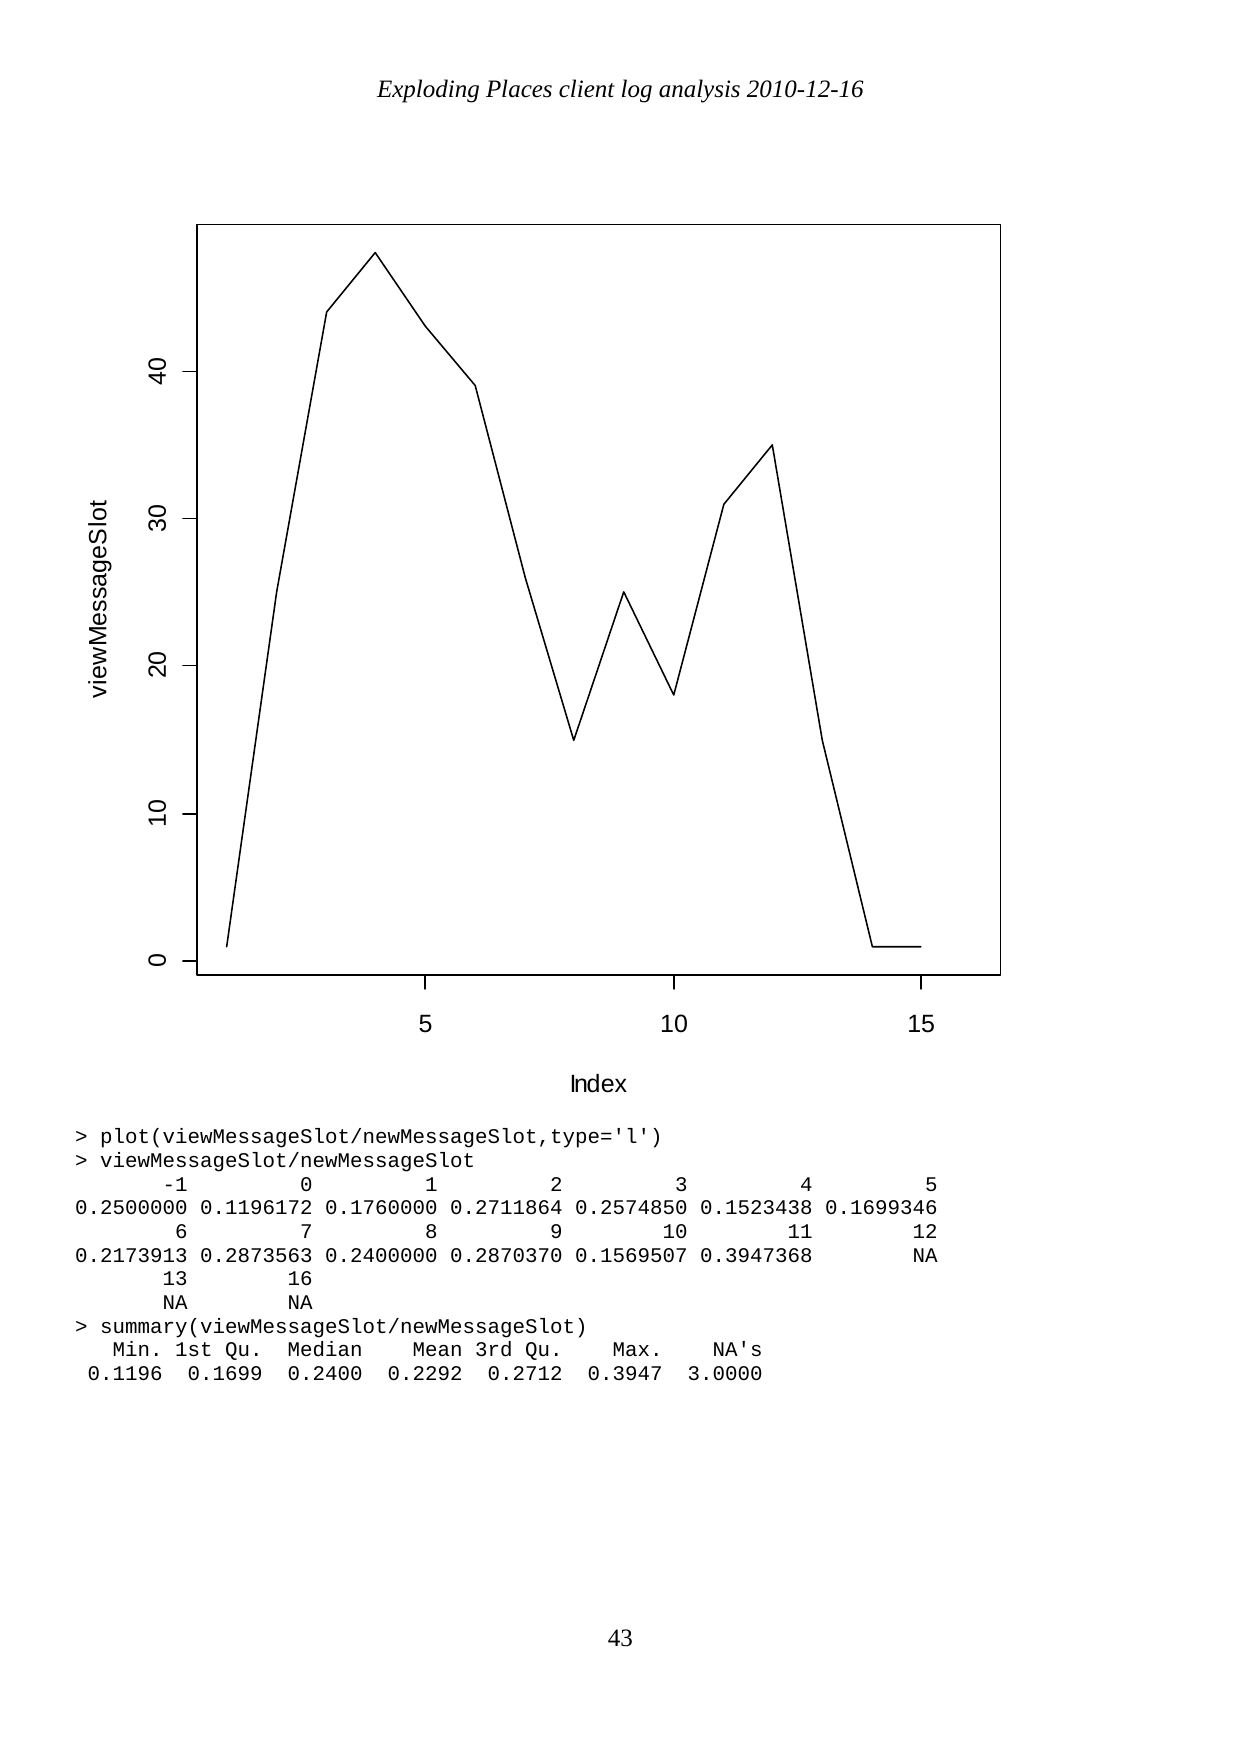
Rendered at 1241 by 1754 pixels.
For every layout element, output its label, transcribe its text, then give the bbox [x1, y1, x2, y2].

text 0.1196 0.1699 0.2400 0.2292 0.2712 0.3947 3.0000 [75, 1363, 1165, 1387]
text NA NA [75, 1292, 1165, 1316]
text > viewMessageSlot/newMessageSlot [75, 1150, 1165, 1174]
text 0.2173913 0.2873563 0.2400000 0.2870370 0.1569507 0.3947368 NA [75, 1245, 1165, 1268]
text > plot(viewMessageSlot/newMessageSlot,type='l') [75, 1126, 1165, 1150]
text -1 0 1 2 3 4 5 [75, 1174, 1165, 1197]
text 6 7 8 9 10 11 12 [75, 1221, 1165, 1245]
text 13 16 [75, 1268, 1165, 1292]
text Min. 1st Qu. Median Mean 3rd Qu. Max. NA's [75, 1339, 1165, 1363]
text > summary(viewMessageSlot/newMessageSlot) [75, 1316, 1165, 1339]
text 0.2500000 0.1196172 0.1760000 0.2711864 0.2574850 0.1523438 0.1699346 [75, 1197, 1165, 1221]
